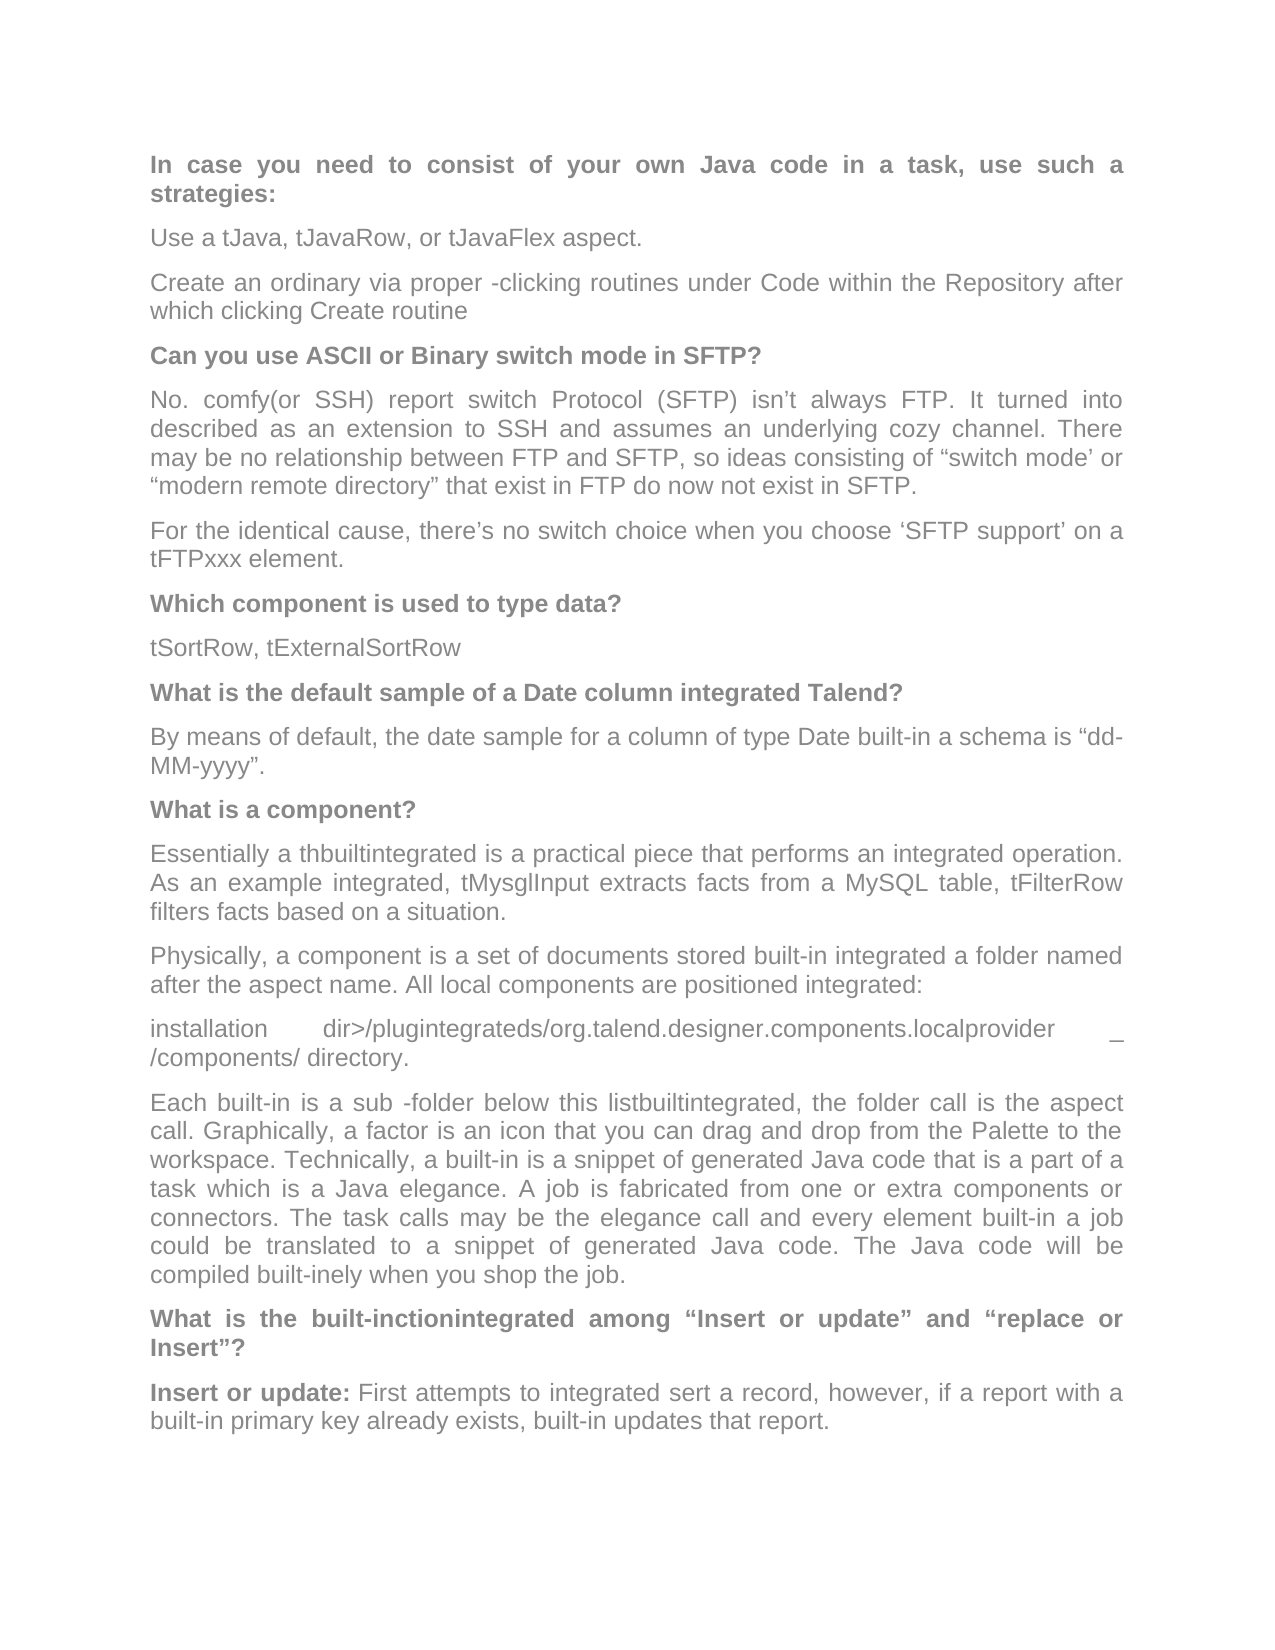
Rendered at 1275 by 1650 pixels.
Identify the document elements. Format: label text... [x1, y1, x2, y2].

text For the identical cause, there’s no switch choice when you choose ‘SFTP support’ on a tFTPxxx element. [150, 516, 1125, 573]
text Which component is used to type data? [150, 589, 1125, 617]
text Can you use ASCII or Binary switch mode in SFTP? [150, 341, 1125, 369]
text Use a tJava, tJavaRow, or tJavaFlex aspect. [150, 223, 1125, 252]
text In case you need to consist of your own Java code in a task, use such a strategies: [150, 150, 1125, 207]
text installation dir>/plugintegrateds/org.talend.designer.components.localprovider _ /components/ directory. [150, 1014, 1125, 1072]
text What is the built-inctionintegrated among “Insert or update” and “replace or Insert”? [150, 1304, 1125, 1362]
text No. comfy(or SSH) report switch Protocol (SFTP) isn’t always FTP. It turned into described as an extension to SSH and assumes an underlying cozy channel. There may be no relationship between FTP and SFTP, so ideas consisting of “switch mode’ or “modern remote directory” that exist in FTP do now not exist in SFTP. [150, 385, 1125, 500]
text By means of default, the date sample for a column of type Date built-in a schema is “dd-MM-yyyy”. [150, 722, 1125, 779]
text Each built-in is a sub -folder below this listbuiltintegrated, the folder call is the aspect call. Graphically, a factor is an icon that you can drag and drop from the Palette to the workspace. Technically, a built-in is a snippet of generated Java code that is a part of a task which is a Java elegance. A job is fabricated from one or extra components or connectors. The task calls may be the elegance call and every element built-in a job could be translated to a snippet of generated Java code. The Java code will be compiled built-inely when you shop the job. [150, 1087, 1125, 1289]
text tSortRow, tExternalSortRow [150, 633, 1125, 662]
text Create an ordinary via proper -clicking routines under Code within the Repository after which clicking Create routine [150, 267, 1125, 325]
text Insert or update: First attempts to integrated sert a record, however, if a report with a built-in primary key already exists, built-in updates that report. [150, 1377, 1125, 1435]
text What is a component? [150, 795, 1125, 824]
text Physically, a component is a set of documents stored built-in integrated a folder named after the aspect name. All local components are positioned integrated: [150, 941, 1125, 999]
text Essentially a thbuiltintegrated is a practical piece that performs an integrated operation. As an example integrated, tMysglInput extracts facts from a MySQL table, tFilterRow filters facts based on a situation. [150, 839, 1125, 926]
text What is the default sample of a Date column integrated Talend? [150, 677, 1125, 706]
